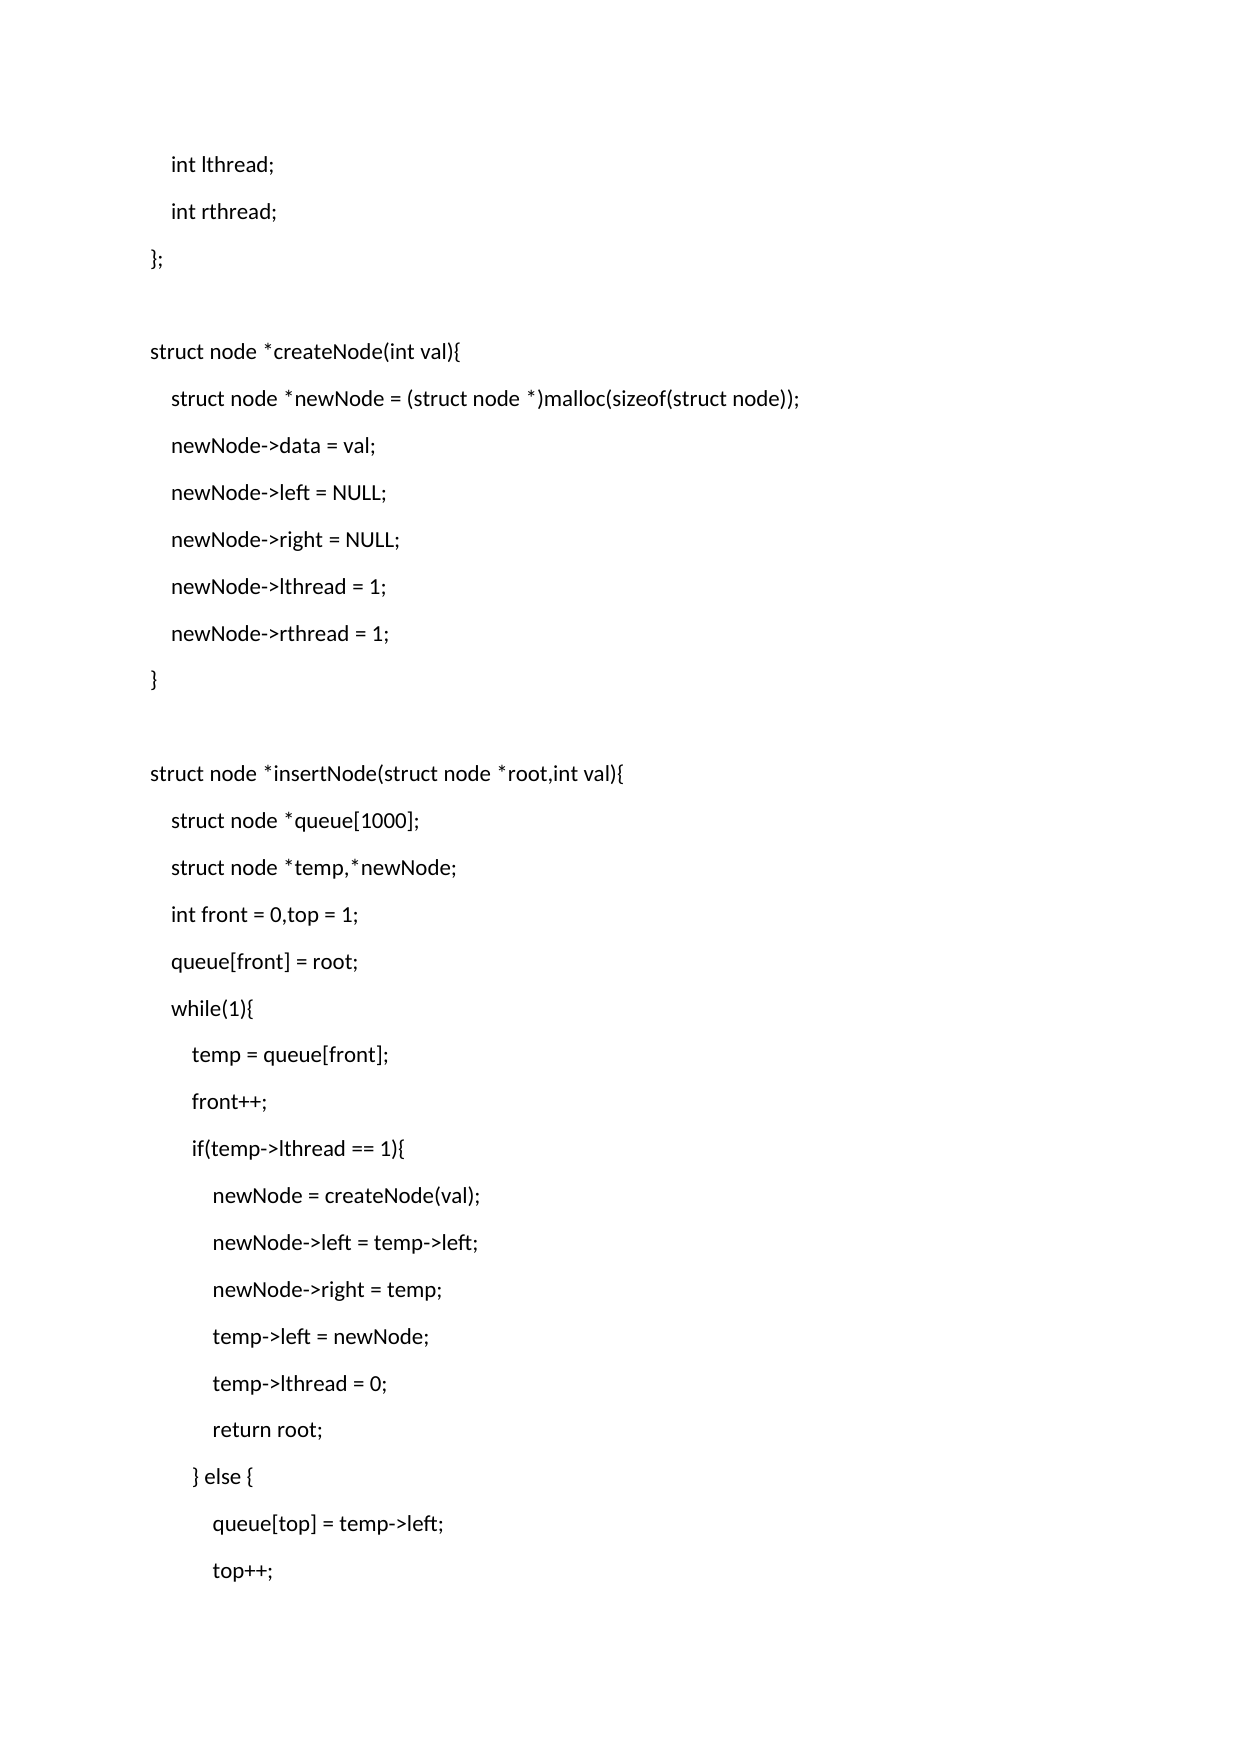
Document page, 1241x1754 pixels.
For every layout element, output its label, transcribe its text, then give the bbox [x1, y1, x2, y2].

text struct node *createNode(int val){ [150, 337, 1090, 366]
text int lthread; [150, 150, 1090, 178]
text struct node *temp,*newNode; [150, 853, 1090, 881]
text struct node *newNode = (struct node *)malloc(sizeof(struct node)); [150, 384, 1090, 412]
text newNode = createNode(val); [150, 1181, 1090, 1209]
text while(1){ [150, 994, 1090, 1022]
text newNode->left = NULL; [150, 478, 1090, 506]
text top++; [150, 1556, 1090, 1584]
text front++; [150, 1087, 1090, 1116]
text newNode->rthread = 1; [150, 619, 1090, 647]
text if(temp->lthread == 1){ [150, 1134, 1090, 1162]
text struct node *queue[1000]; [150, 806, 1090, 834]
text temp->left = newNode; [150, 1322, 1090, 1350]
text newNode->left = temp->left; [150, 1228, 1090, 1256]
text newNode->right = temp; [150, 1275, 1090, 1303]
text newNode->lthread = 1; [150, 572, 1090, 600]
text temp = queue[front]; [150, 1041, 1090, 1069]
text queue[front] = root; [150, 947, 1090, 975]
text newNode->data = val; [150, 431, 1090, 459]
text newNode->right = NULL; [150, 525, 1090, 553]
text return root; [150, 1416, 1090, 1444]
text queue[top] = temp->left; [150, 1509, 1090, 1537]
text int front = 0,top = 1; [150, 900, 1090, 928]
text } [150, 666, 1090, 694]
text }; [150, 244, 1090, 272]
text int rthread; [150, 197, 1090, 225]
text temp->lthread = 0; [150, 1369, 1090, 1397]
text struct node *insertNode(struct node *root,int val){ [150, 759, 1090, 787]
text } else { [150, 1462, 1090, 1491]
